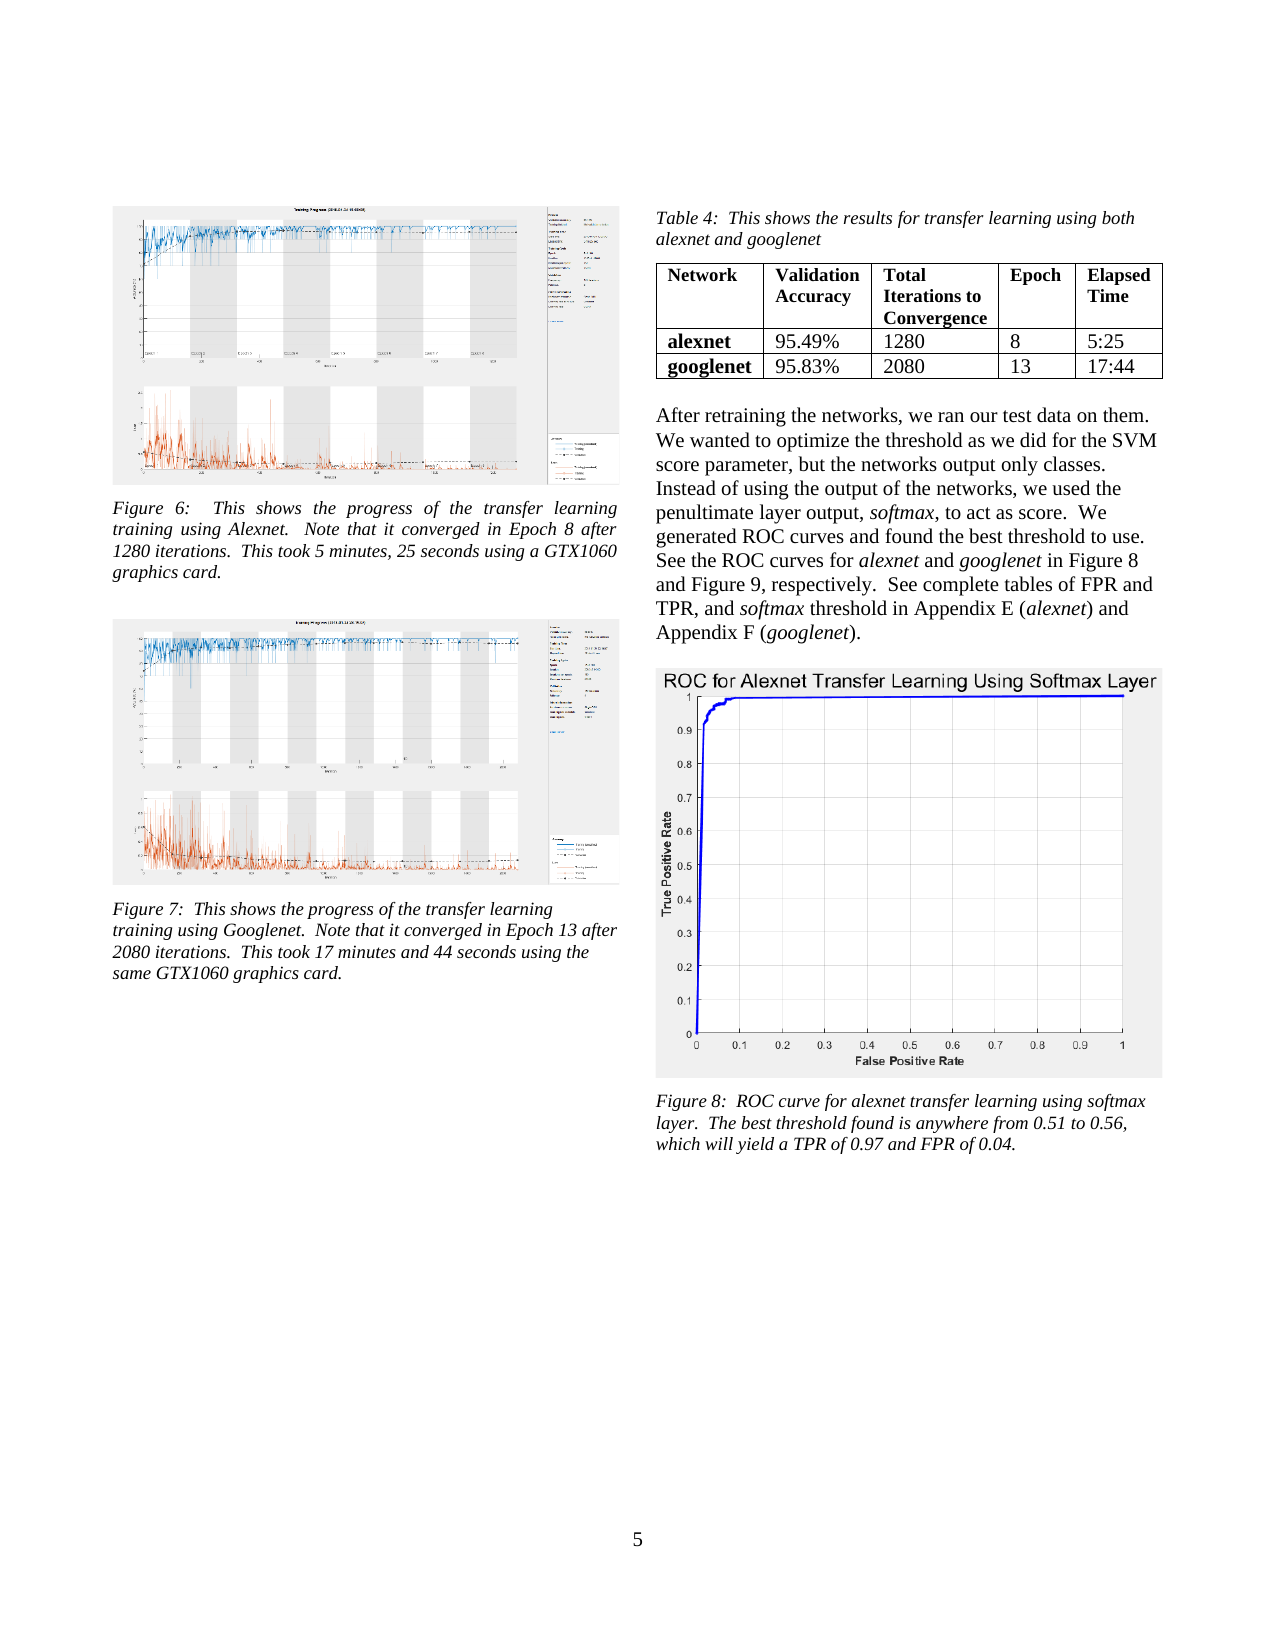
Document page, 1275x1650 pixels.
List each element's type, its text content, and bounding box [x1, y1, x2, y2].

table_cell alexnet [657, 329, 763, 353]
text Table 4: This shows the results for transfer learning using both alexnet and googlenet [656, 207, 1162, 250]
picture [655, 668, 1163, 1078]
table_cell 95.83% [764, 354, 871, 378]
table_cell 17:44 [1076, 354, 1162, 378]
picture [112, 206, 620, 485]
table_cell 95.49% [764, 329, 871, 353]
table_header Validation Accuracy [764, 264, 871, 328]
table_cell 5:25 [1076, 329, 1162, 353]
table_cell 8 [999, 329, 1075, 353]
text Figure 6: This shows the progress of the transfer learning training using Alexnet. Note that it converged in Epoch 8 after 1280 iterations. This took 5 minutes, 25 seconds using a GTX1060 graphics card. [112, 497, 619, 583]
table_header Network [657, 264, 763, 328]
table_header Elapsed Time [1076, 264, 1162, 328]
table_cell 1280 [872, 329, 998, 353]
table_cell googlenet [657, 354, 763, 378]
text Figure 8: ROC curve for alexnet transfer learning using softmax layer. The best threshold found is anywhere from 0.51 to 0.56, which will yield a TPR of 0.97 and FPR of 0.04. [656, 1090, 1162, 1155]
picture [112, 619, 620, 885]
table_cell 13 [999, 354, 1075, 378]
table_cell 2080 [872, 354, 998, 378]
text Figure 7: This shows the progress of the transfer learning training using Googlenet. Note that it converged in Epoch 13 after 2080 iterations. This took 17 minutes and 44 seconds using the same GTX1060 graphics card. [112, 897, 619, 984]
table_header Total Iterations to Convergence [872, 264, 998, 328]
table_header Epoch [999, 264, 1075, 328]
text After retraining the networks, we ran our test data on them. We wanted to optimize the threshold as we did for the SVM score parameter, but the networks output only classes. Instead of using the output of the networks, we used the penultimate layer output, softmax, to act as score. We generated ROC curves and found the best threshold to use. See the ROC curves for alexnet and googlenet in Figure 8 and Figure 9, respectively. See complete tables of FPR and TPR, and softmax threshold in Appendix E (alexnet) and Appendix F (googlenet). [656, 403, 1162, 644]
